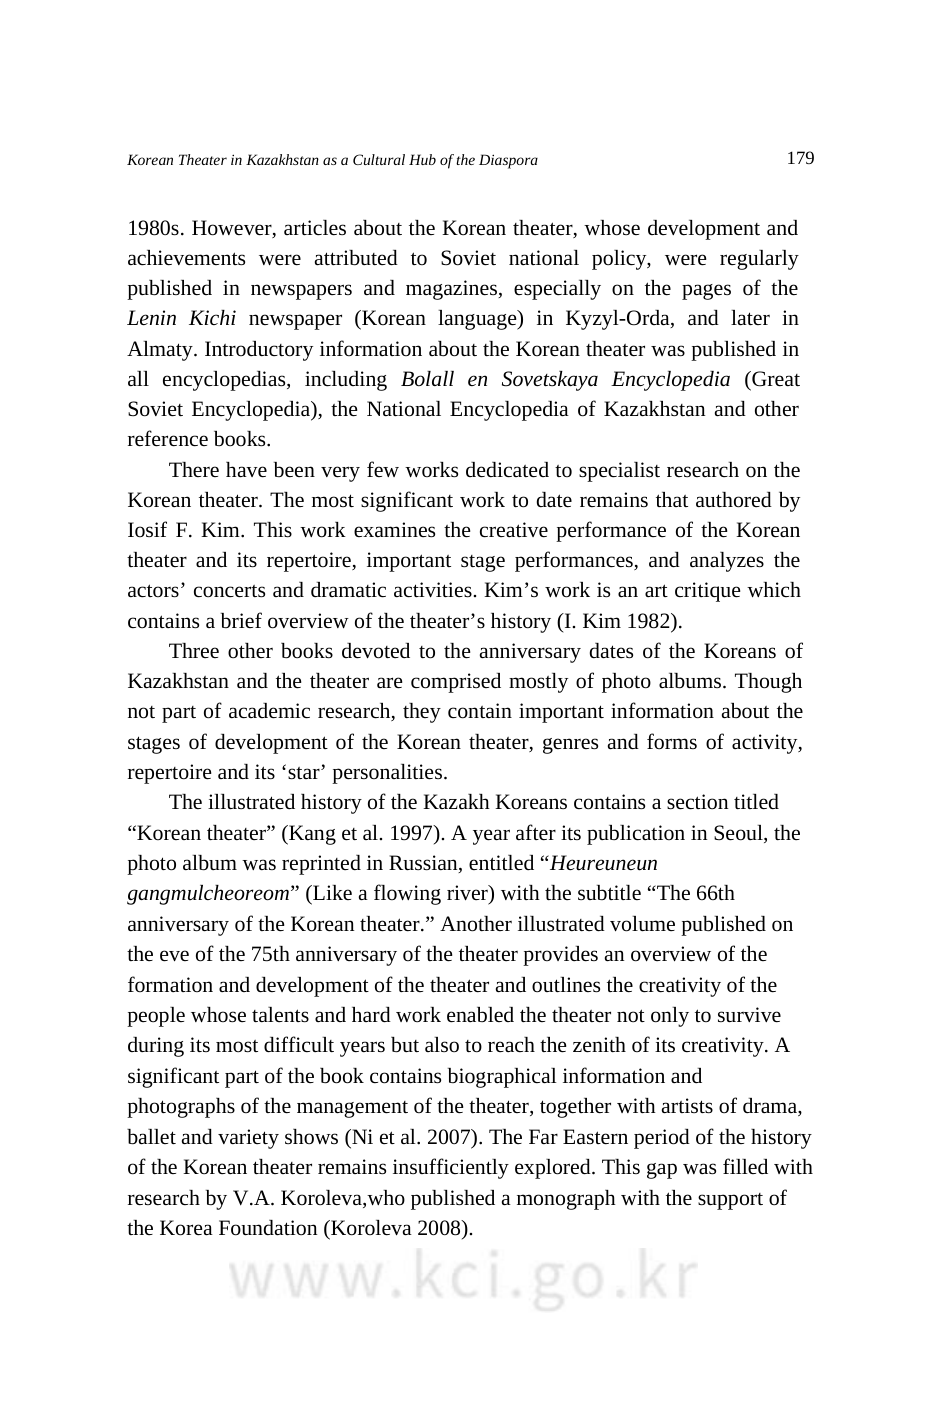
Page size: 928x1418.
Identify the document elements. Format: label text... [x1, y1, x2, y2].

table_header 179 [657, 144, 814, 169]
text There have been very few works dedicated to specialist research on the Korean theater. The most significant work to date remains that authored by Iosif F. Kim. This work examines the creative performance of the Korean theater and its repertoire, important stage performances, and analyzes the actors’ concerts and dramatic activities. Kim’s work is an art critique which contains a brief overview of the theater’s history (I. Kim 1982). [127, 457, 802, 633]
text Three other books devoted to the anniversary dates of the Koreans of Kazakhstan and the theater are comprised mostly of photo albums. Though not part of academic research, they contain important information about the stages of development of the Korean theater, genres and forms of activity, repertoire and its ‘star’ personalities. [127, 638, 804, 784]
table_header Korean Theater in Kazakhstan as a Cultural Hub of the Diaspora [127, 144, 657, 169]
picture [229, 1248, 698, 1313]
text 1980s. However, articles about the Korean theater, whose development and achievements were attributed to Soviet national policy, were regularly published in newspapers and magazines, especially on the pages of the Lenin Kichi newspaper (Korean language) in Kyzyl-Orda, and later in Almaty. Introductory information about the Korean theater was published in all encyclopedias, including Bolall en Sovetskaya Encyclopedia (Great Soviet Encyclopedia), the National Encyclopedia of Kazakhstan and other reference books. [127, 215, 800, 451]
text The illustrated history of the Kazakh Koreans contains a section titled “Korean theater” (Kang et al. 1997). A year after its publication in Seoul, the photo album was reprinted in Russian, entitled “Heureuneun gangmulcheoreom” (Like a flowing river) with the subtitle “The 66th anniversary of the Korean theater.” Another illustrated volume published on the eve of the 75th anniversary of the theater provides an overview of the formation and development of the theater and outlines the creativity of the people whose talents and hard work enabled the theater not only to survive during its most difficult years but also to reach the zenith of its creativity. A significant part of the book contains biographical information and photographs of the management of the theater, together with artists of drama, ballet and variety shows (Ni et al. 2007). The Far Eastern period of the history of the Korean theater remains insufficiently explored. This gap was filled with research by V.A. Koroleva,who published a monograph with the support of the Korea Foundation (Koroleva 2008). [127, 789, 814, 1240]
